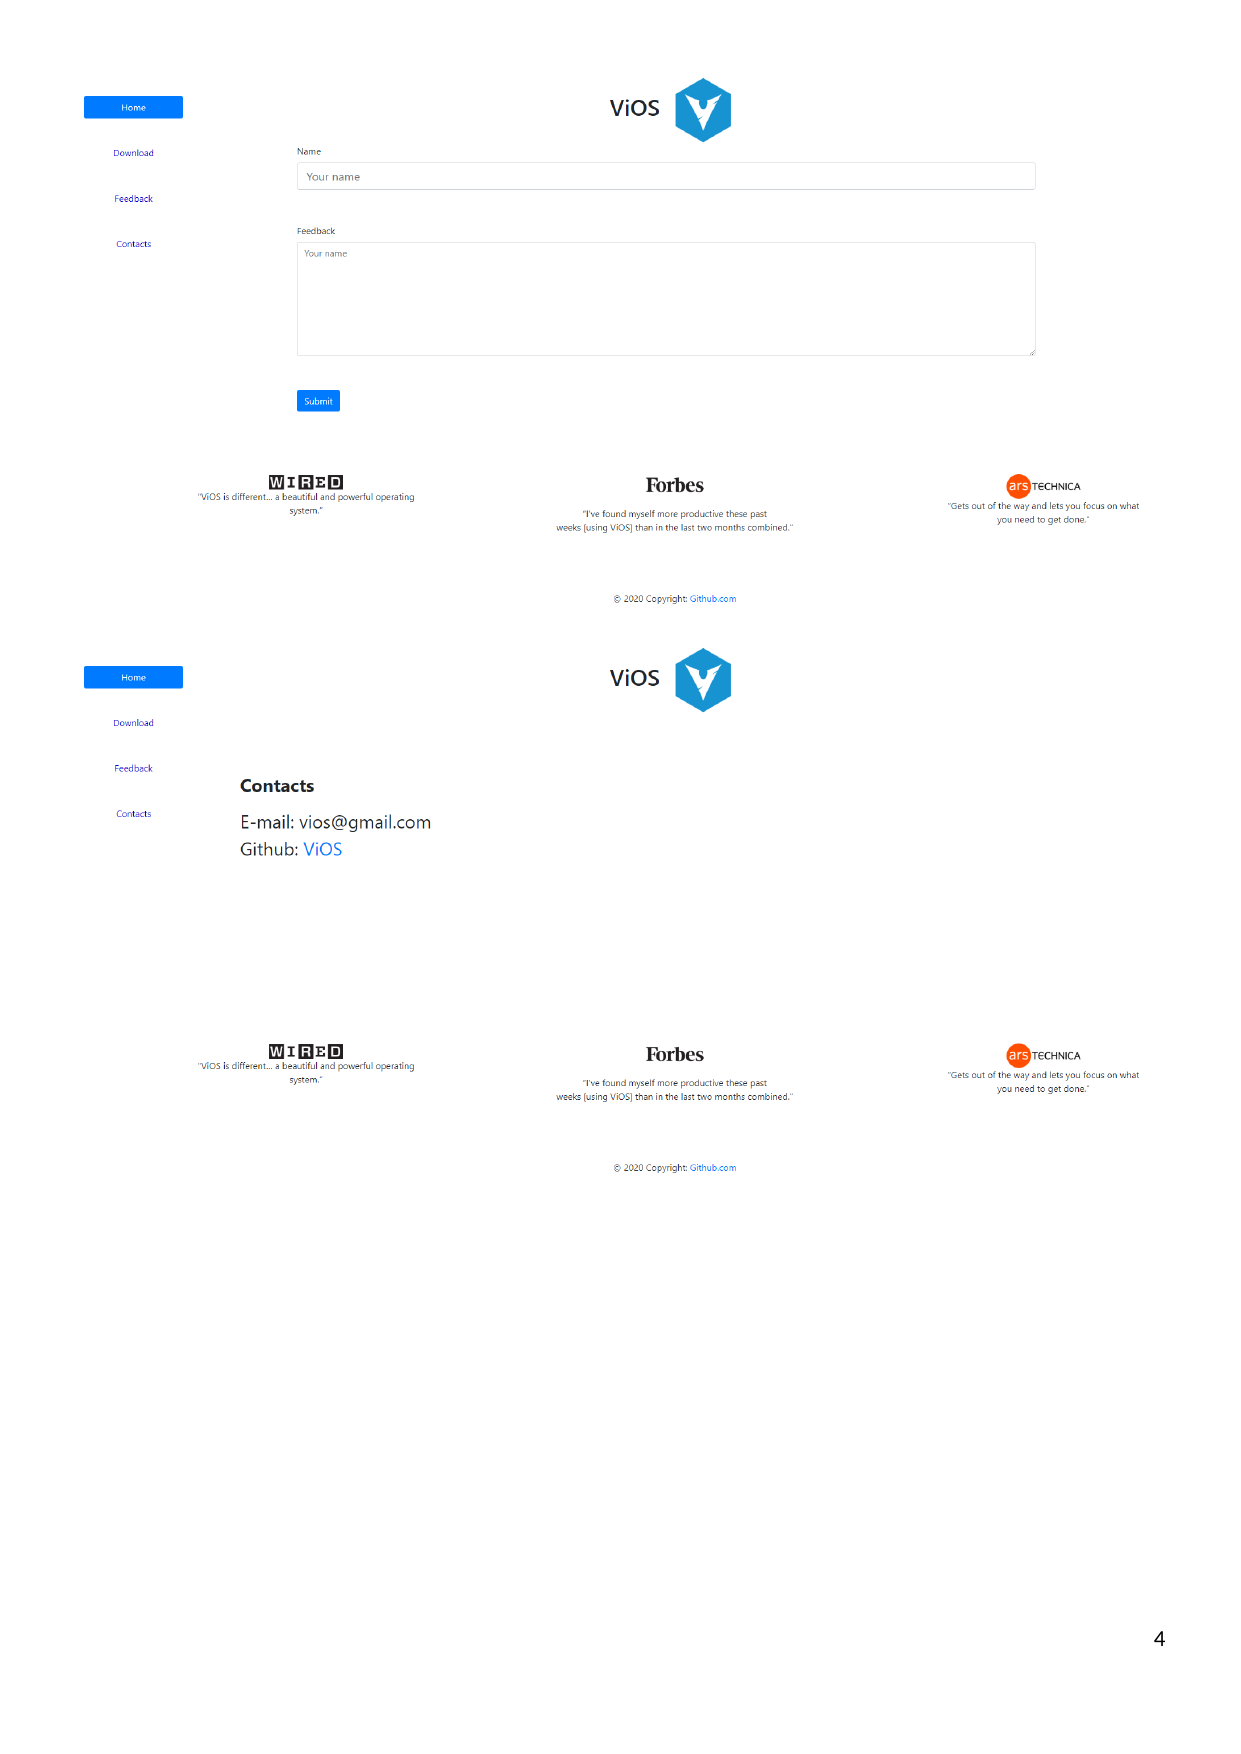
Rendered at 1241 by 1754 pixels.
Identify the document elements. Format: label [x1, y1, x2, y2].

picture [75, 644, 1166, 1175]
picture [75, 75, 1166, 606]
